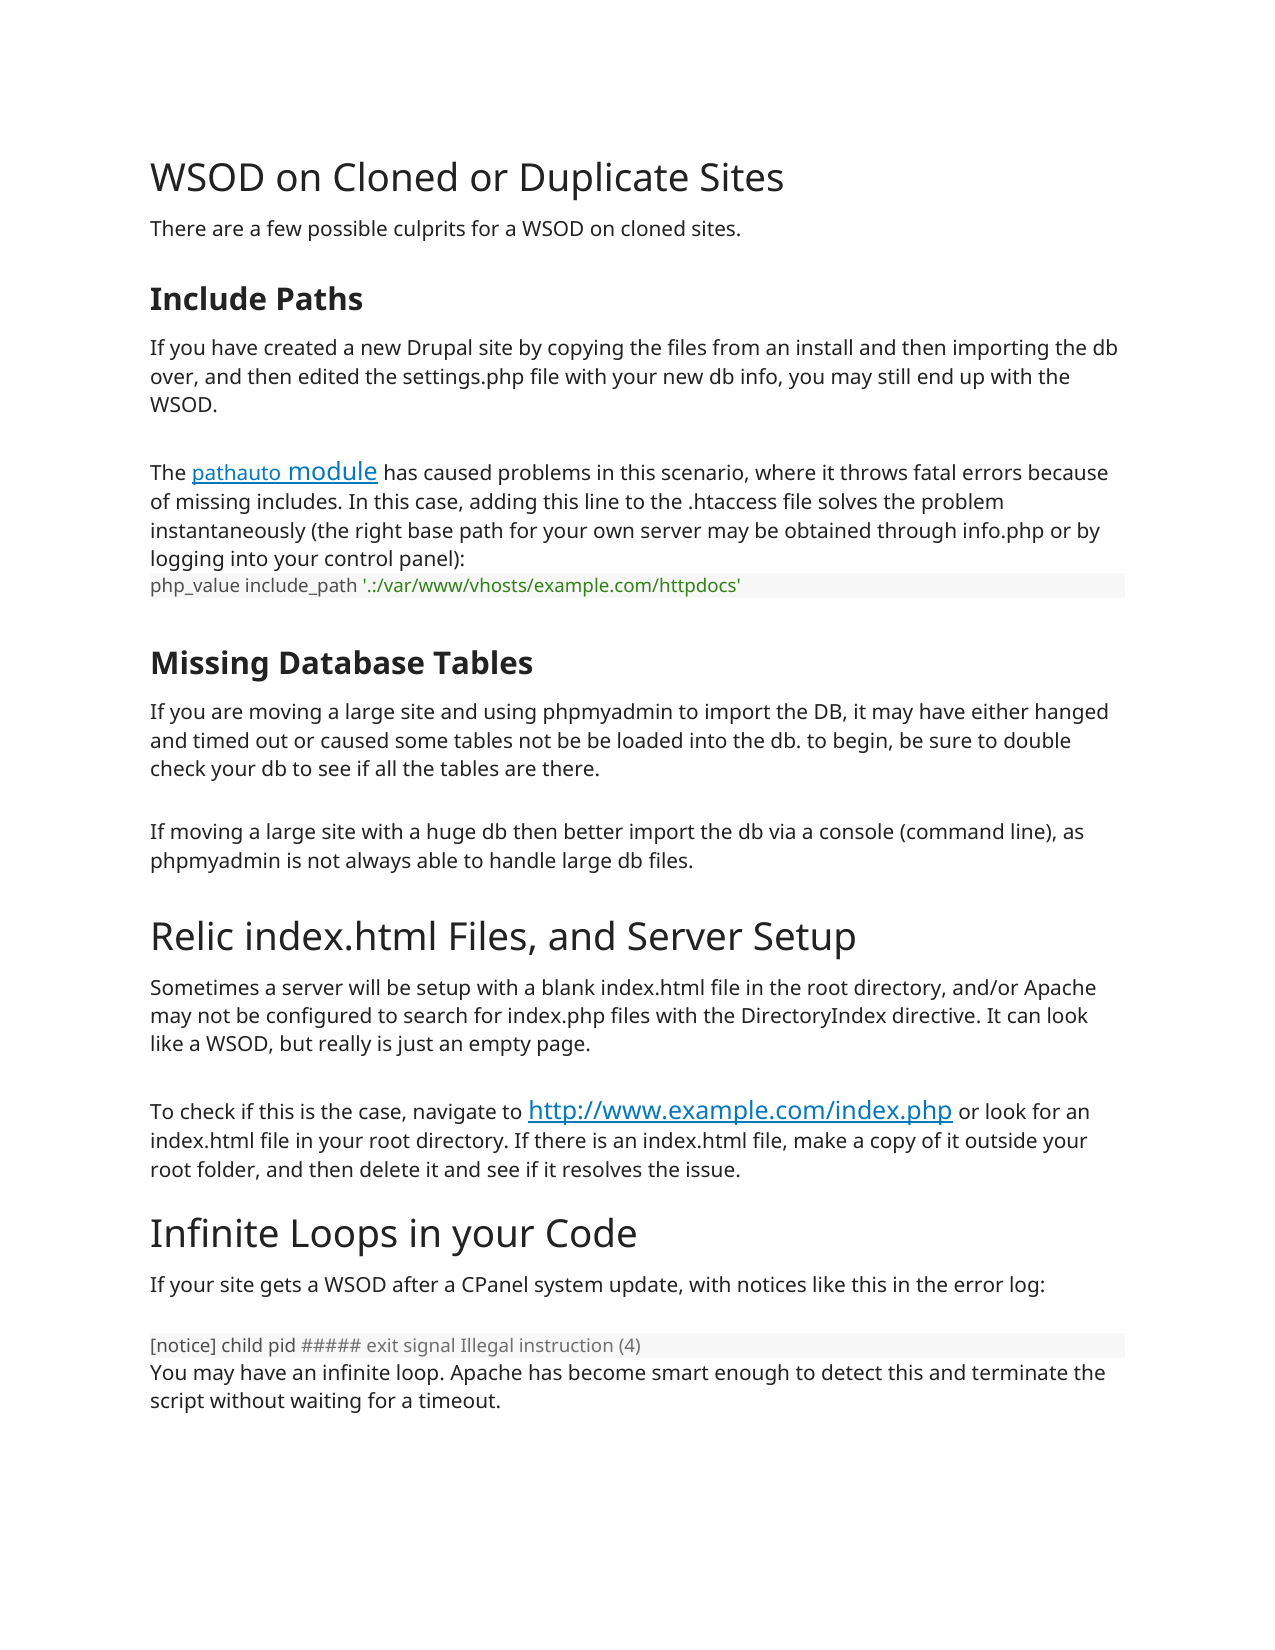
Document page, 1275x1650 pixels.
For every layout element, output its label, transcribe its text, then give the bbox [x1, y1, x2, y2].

subtitle WSOD on Cloned or Duplicate Sites [150, 150, 1125, 202]
text php_value include_path '.:/var/www/vhosts/example.com/httpdocs' [150, 573, 1125, 598]
text To check if this is the case, navigate to http://www.example.com/index.php or look for an index.html file in your root directory. If there is an index.html file, make a copy of it outside your root folder, and then delete it and see if it resolves the issue. [150, 1092, 1125, 1183]
text You may have an infinite loop. Apache has become smart enough to detect this and terminate the script without waiting for a timeout. [150, 1358, 1125, 1415]
text Sometimes a server will be setup with a blank index.html file in the root directory, and/or Apache may not be configured to search for index.php files with the DirectoryIndex directive. It can look like a WSOD, but really is just an empty page. [150, 973, 1125, 1058]
subtitle Relic index.html Files, and Server Setup [150, 909, 1125, 961]
subtitle Include Paths [150, 277, 1125, 319]
text If you are moving a large site and using phpmyadmin to import the DB, it may have either hanged and timed out or caused some tables not be be loaded into the db. to begin, be sure to double check your db to see if all the tables are there. [150, 697, 1125, 783]
text If you have created a new Drupal site by copying the files from an install and then importing the db over, and then edited the settings.php file with your new db info, you may still end up with the WSOD. [150, 333, 1125, 419]
text If your site gets a WSOD after a CPanel system update, with notices like this in the error log: [150, 1270, 1125, 1298]
text The pathauto module has caused problems in this scenario, where it throws fatal errors because of missing includes. In this case, adding this line to the .htaccess file solves the problem instantaneously (the right base path for your own server may be obtained through info.php or by logging into your control panel): [150, 453, 1125, 573]
text [notice] child pid ##### exit signal Illegal instruction (4) [150, 1333, 1125, 1358]
subtitle Missing Database Tables [150, 598, 1125, 683]
text If moving a large site with a huge db then better import the db via a console (command line), as phpmyadmin is not always able to handle large db files. [150, 817, 1125, 874]
text There are a few possible culprits for a WSOD on cloned sites. [150, 214, 1125, 242]
subtitle Infinite Loops in your Code [150, 1206, 1125, 1258]
